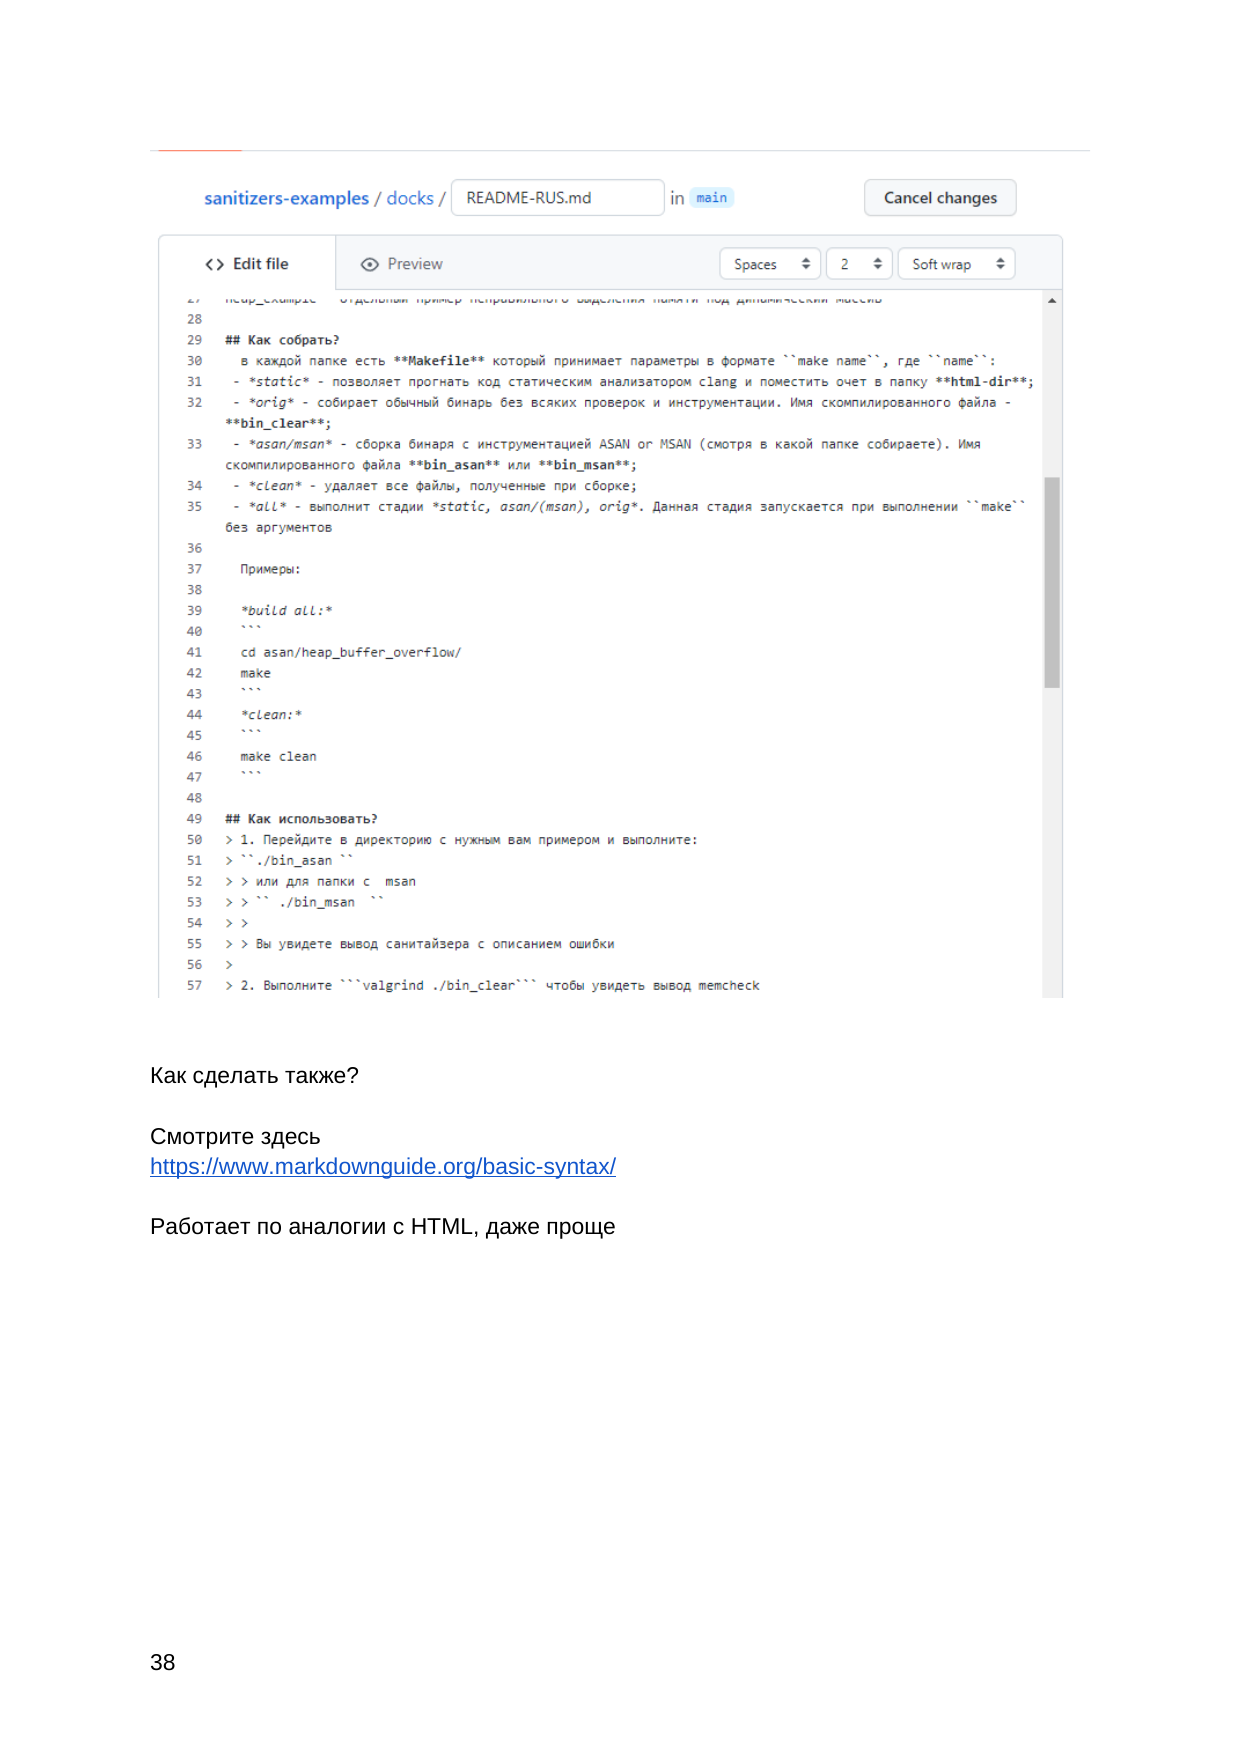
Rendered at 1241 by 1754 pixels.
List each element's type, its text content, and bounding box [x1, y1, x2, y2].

picture [150, 150, 1091, 998]
text https://www.markdownguide.org/basic-syntax/ [150, 1153, 1090, 1179]
text Как сделать также? [150, 1062, 1090, 1119]
text Смотрите здесь [150, 1123, 1090, 1149]
text Работает по аналогии с HTML, даже проще [150, 1213, 1090, 1239]
